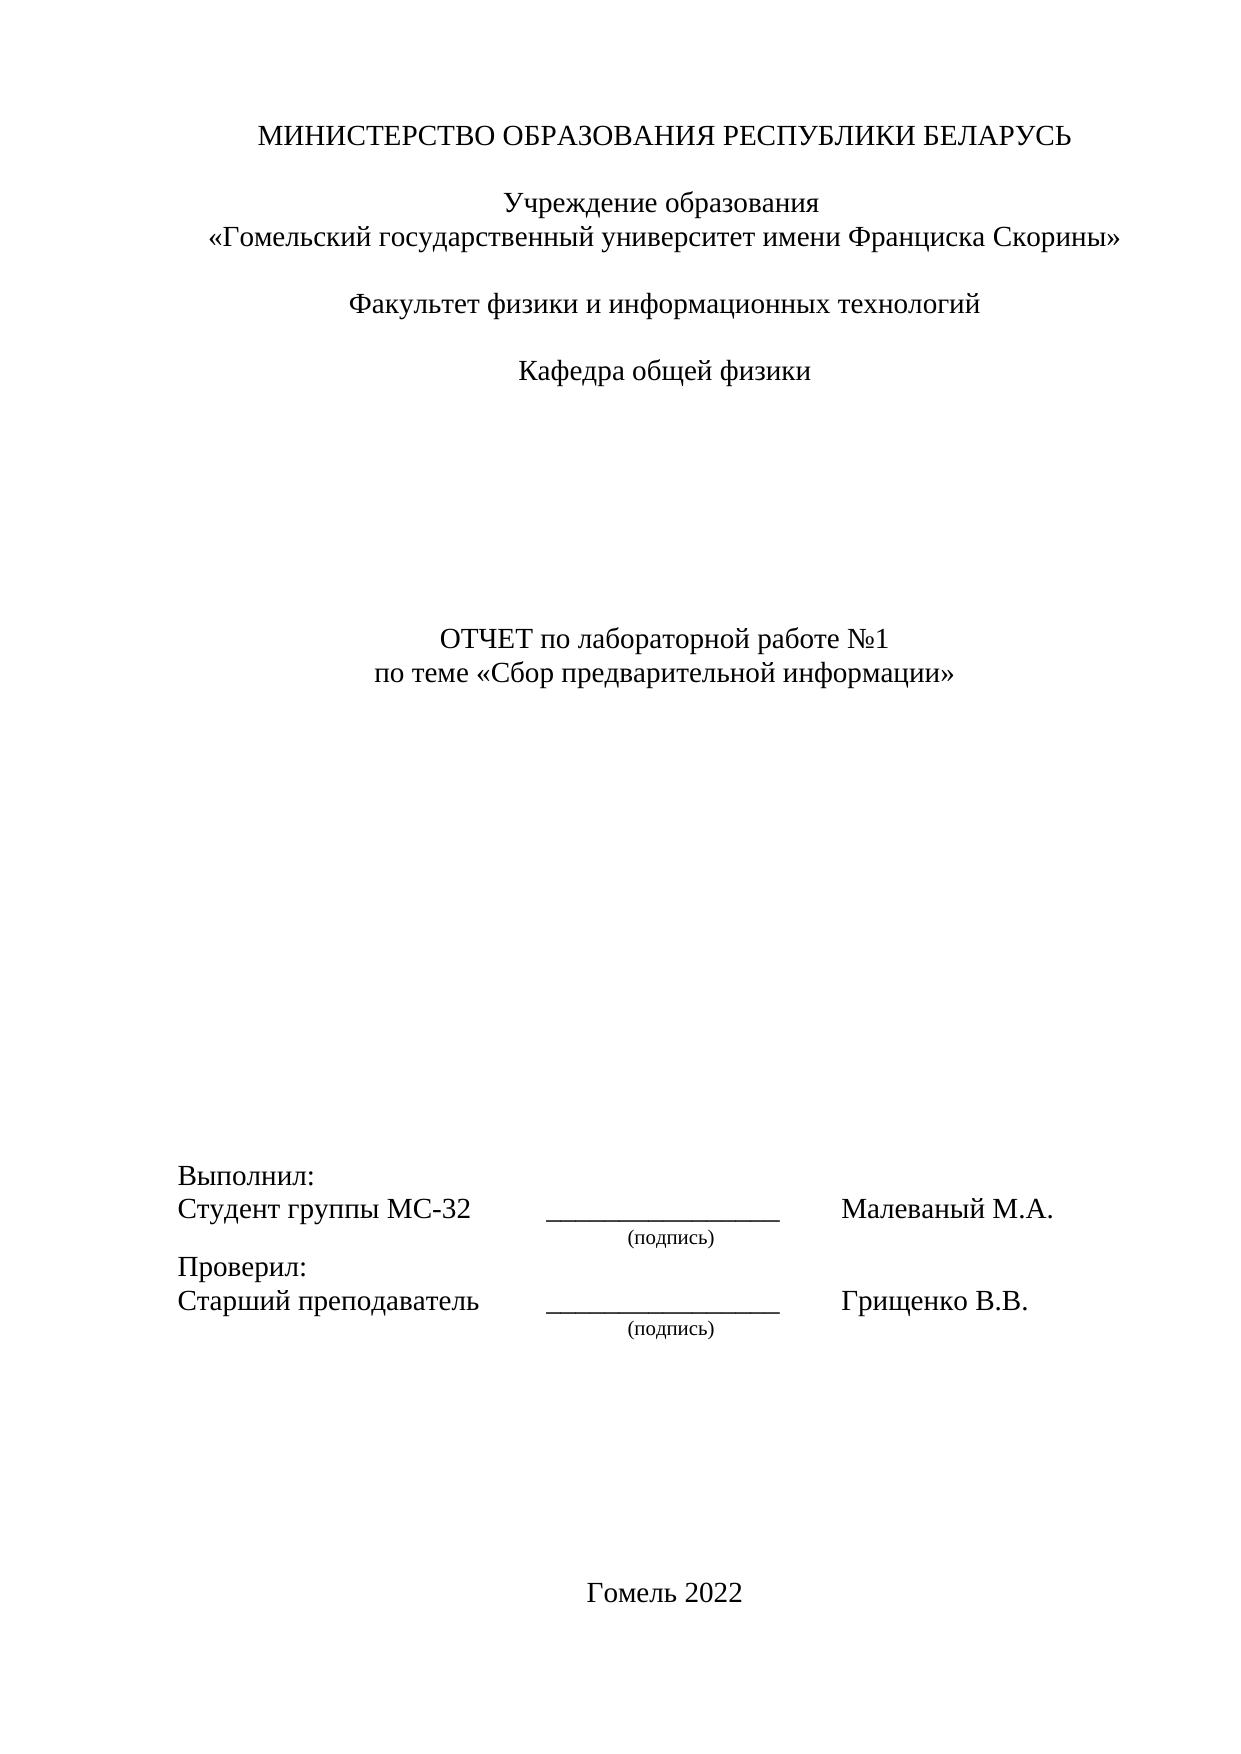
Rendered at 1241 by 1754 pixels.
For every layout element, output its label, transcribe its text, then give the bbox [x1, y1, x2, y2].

text по теме «Сбор предварительной информации» [177, 655, 1152, 688]
text Факультет физики и информационных технологий [177, 286, 1152, 319]
text Кафедра общей физики [177, 353, 1152, 386]
text (подпись) [552, 1316, 1152, 1340]
text (подпись) [552, 1225, 1152, 1249]
text Учреждение образования «Гомельский государственный университет имени Франциска Скорины» [177, 185, 1152, 252]
text Выполнил: [177, 1158, 1152, 1191]
text Проверил: [177, 1249, 1152, 1283]
text ОТЧЕТ по лабораторной работе №1 [177, 621, 1152, 655]
text Гомель 2022 [177, 1575, 1152, 1608]
text Студент группы МС-32 ________________ Малеваный М.А. [177, 1191, 1152, 1225]
text МИНИСТЕРСТВО ОБРАЗОВАНИЯ РЕСПУБЛИКИ БЕЛАРУСЬ [177, 118, 1152, 152]
text Старший преподаватель ________________ Грищенко В.В. [177, 1283, 1152, 1316]
